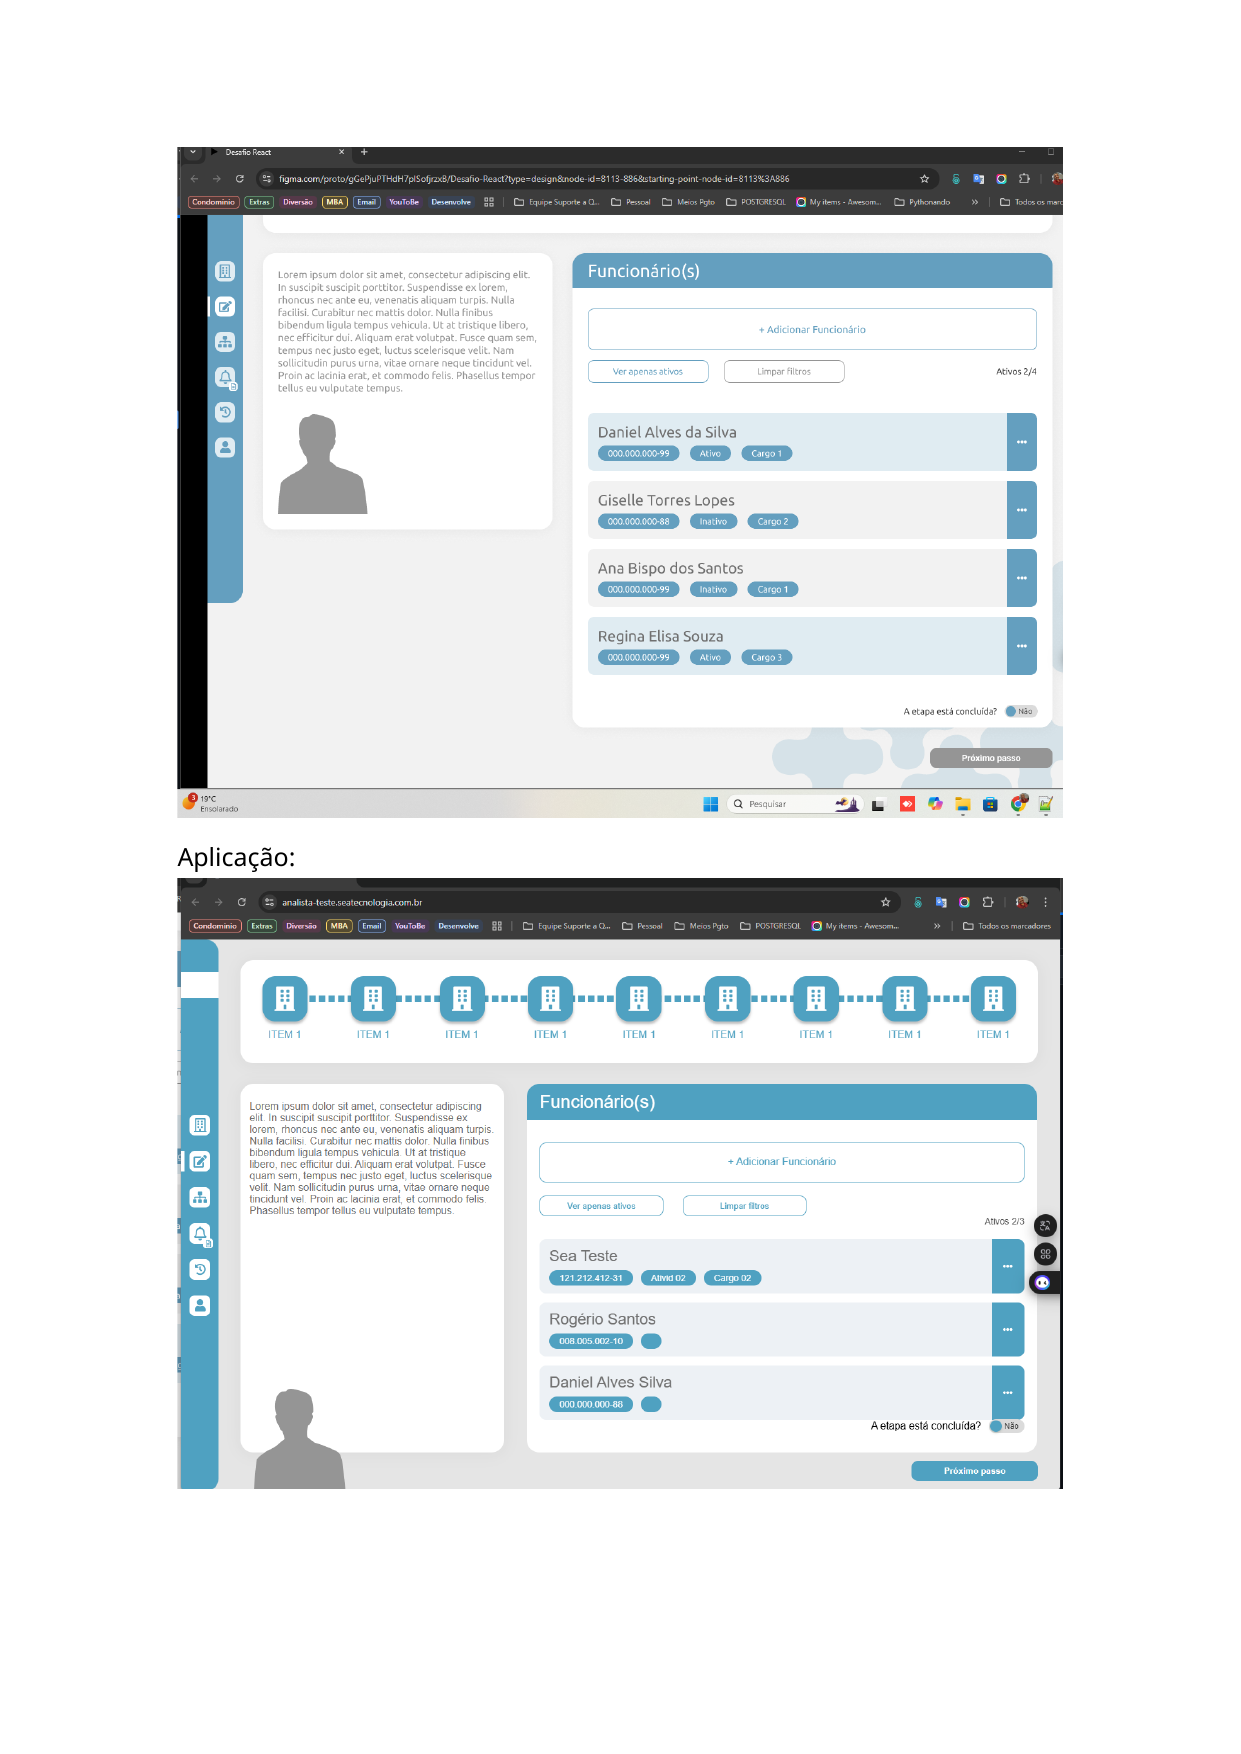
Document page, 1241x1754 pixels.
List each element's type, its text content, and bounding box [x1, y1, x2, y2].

picture [177, 878, 1063, 1489]
picture [177, 147, 1063, 818]
text Aplicação: [177, 839, 1063, 878]
